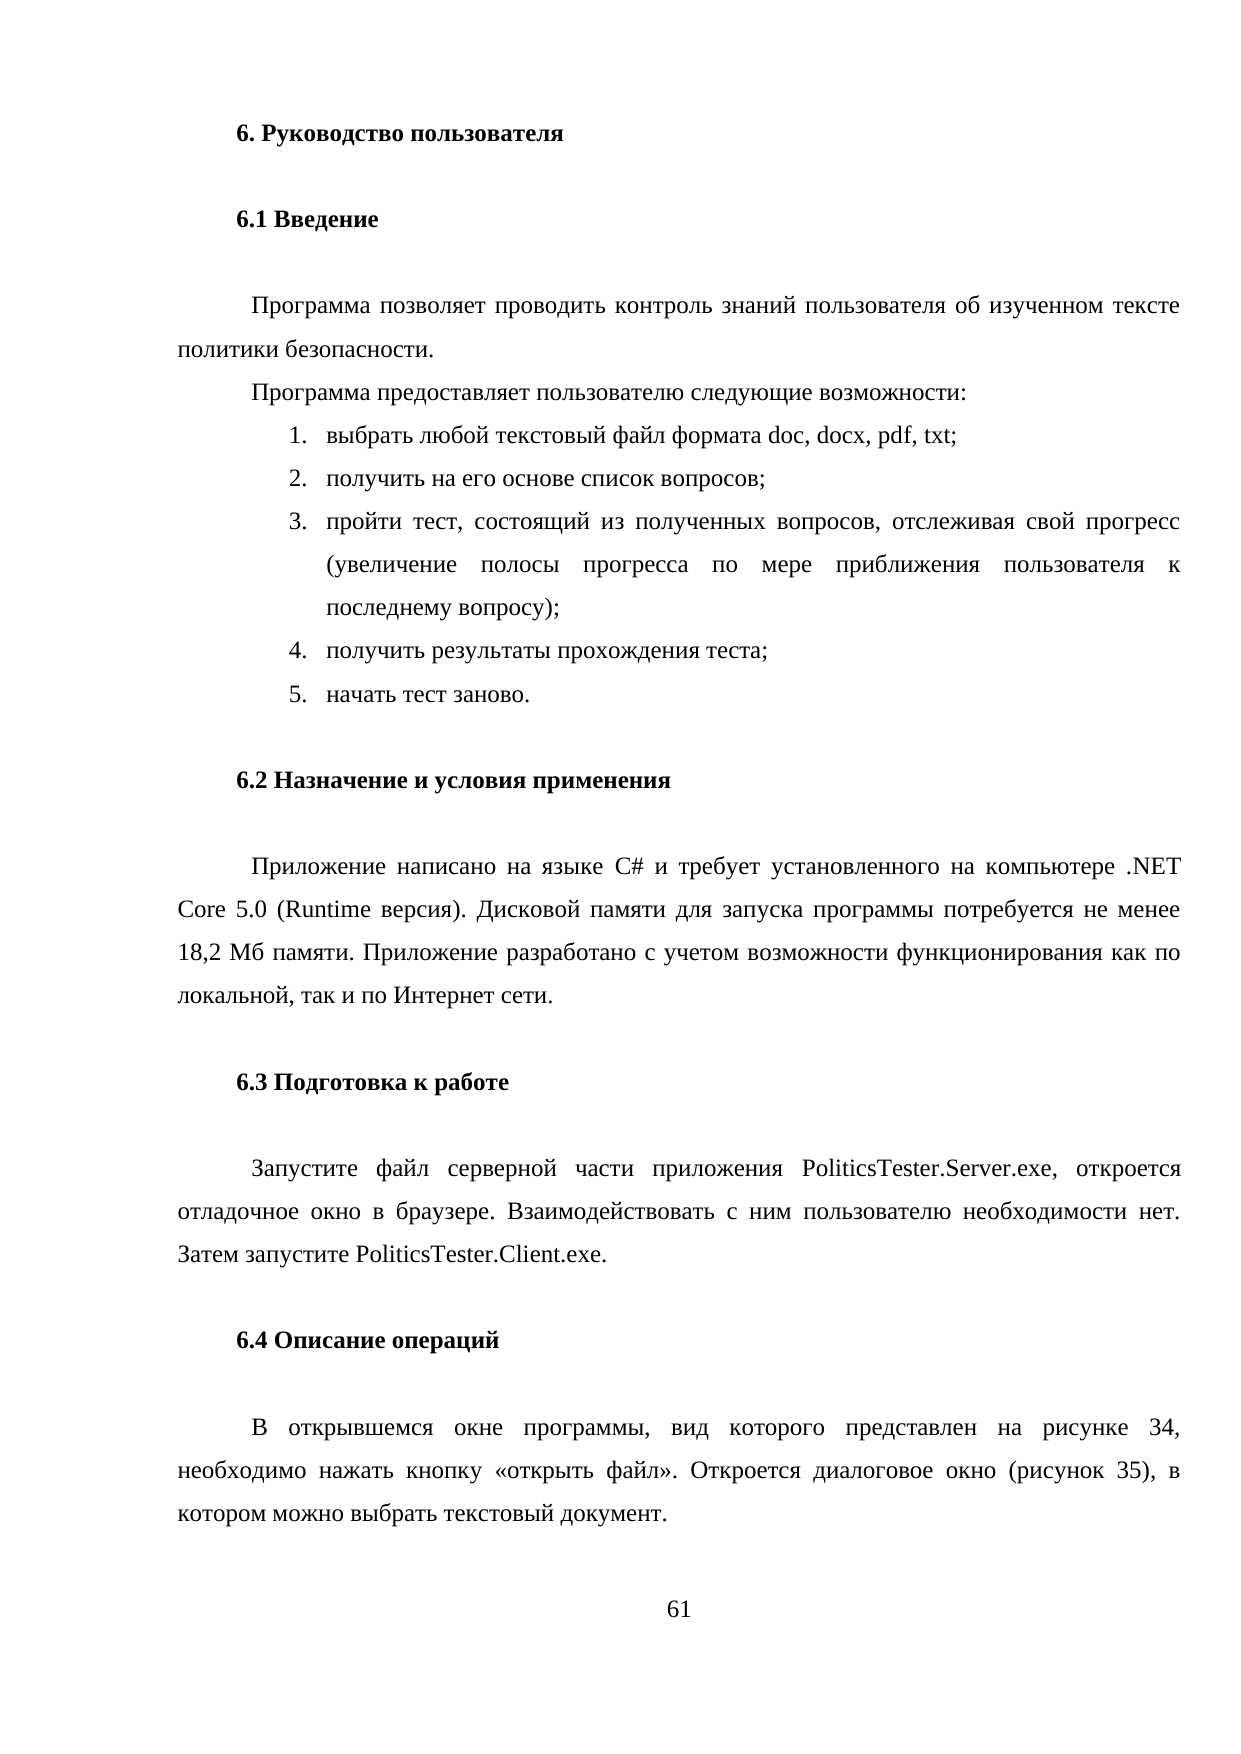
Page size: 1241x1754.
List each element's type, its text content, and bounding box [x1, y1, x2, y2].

list получить на его основе список вопросов; [288, 463, 1181, 492]
list выбрать любой текстовый файл формата doc, docx, pdf, txt; [288, 420, 1181, 449]
text Программа предоставляет пользователю следующие возможности: [177, 377, 1181, 406]
subtitle Описание операций [177, 1326, 1181, 1354]
subtitle Руководство пользователя [177, 118, 1181, 147]
list пройти тест, состоящий из полученных вопросов, отслеживая свой прогресс (увеличение полосы прогресса по мере приближения пользователя к последнему вопросу); [288, 506, 1181, 621]
text Приложение написано на языке C# и требует установленного на компьютере .NET Core 5.0 (Runtime версия). Дисковой памяти для запуска программы потребуется не менее 18,2 Мб памяти. Приложение разработано с учетом возможности функционирования как по локальной, так и по Интернет сети. [177, 851, 1181, 1009]
text В открывшемся окне программы, вид которого представлен на рисунке 34, необходимо нажать кнопку «открыть файл». Откроется диалоговое окно (рисунок 35), в котором можно выбрать текстовый документ. [177, 1412, 1181, 1527]
list начать тест заново. [288, 679, 1181, 707]
text Программа позволяет проводить контроль знаний пользователя об изученном тексте политики безопасности. [177, 291, 1181, 362]
list получить результаты прохождения теста; [288, 636, 1181, 664]
text Запустите файл серверной части приложения PoliticsTester.Server.exe, откроется отладочное окно в браузере. Взаимодействовать с ним пользователю необходимости нет. Затем запустите PoliticsTester.Client.exe. [177, 1153, 1181, 1268]
subtitle Подготовка к работе [177, 1067, 1181, 1096]
subtitle Назначение и условия применения [177, 765, 1181, 794]
subtitle Введение [177, 204, 1181, 233]
